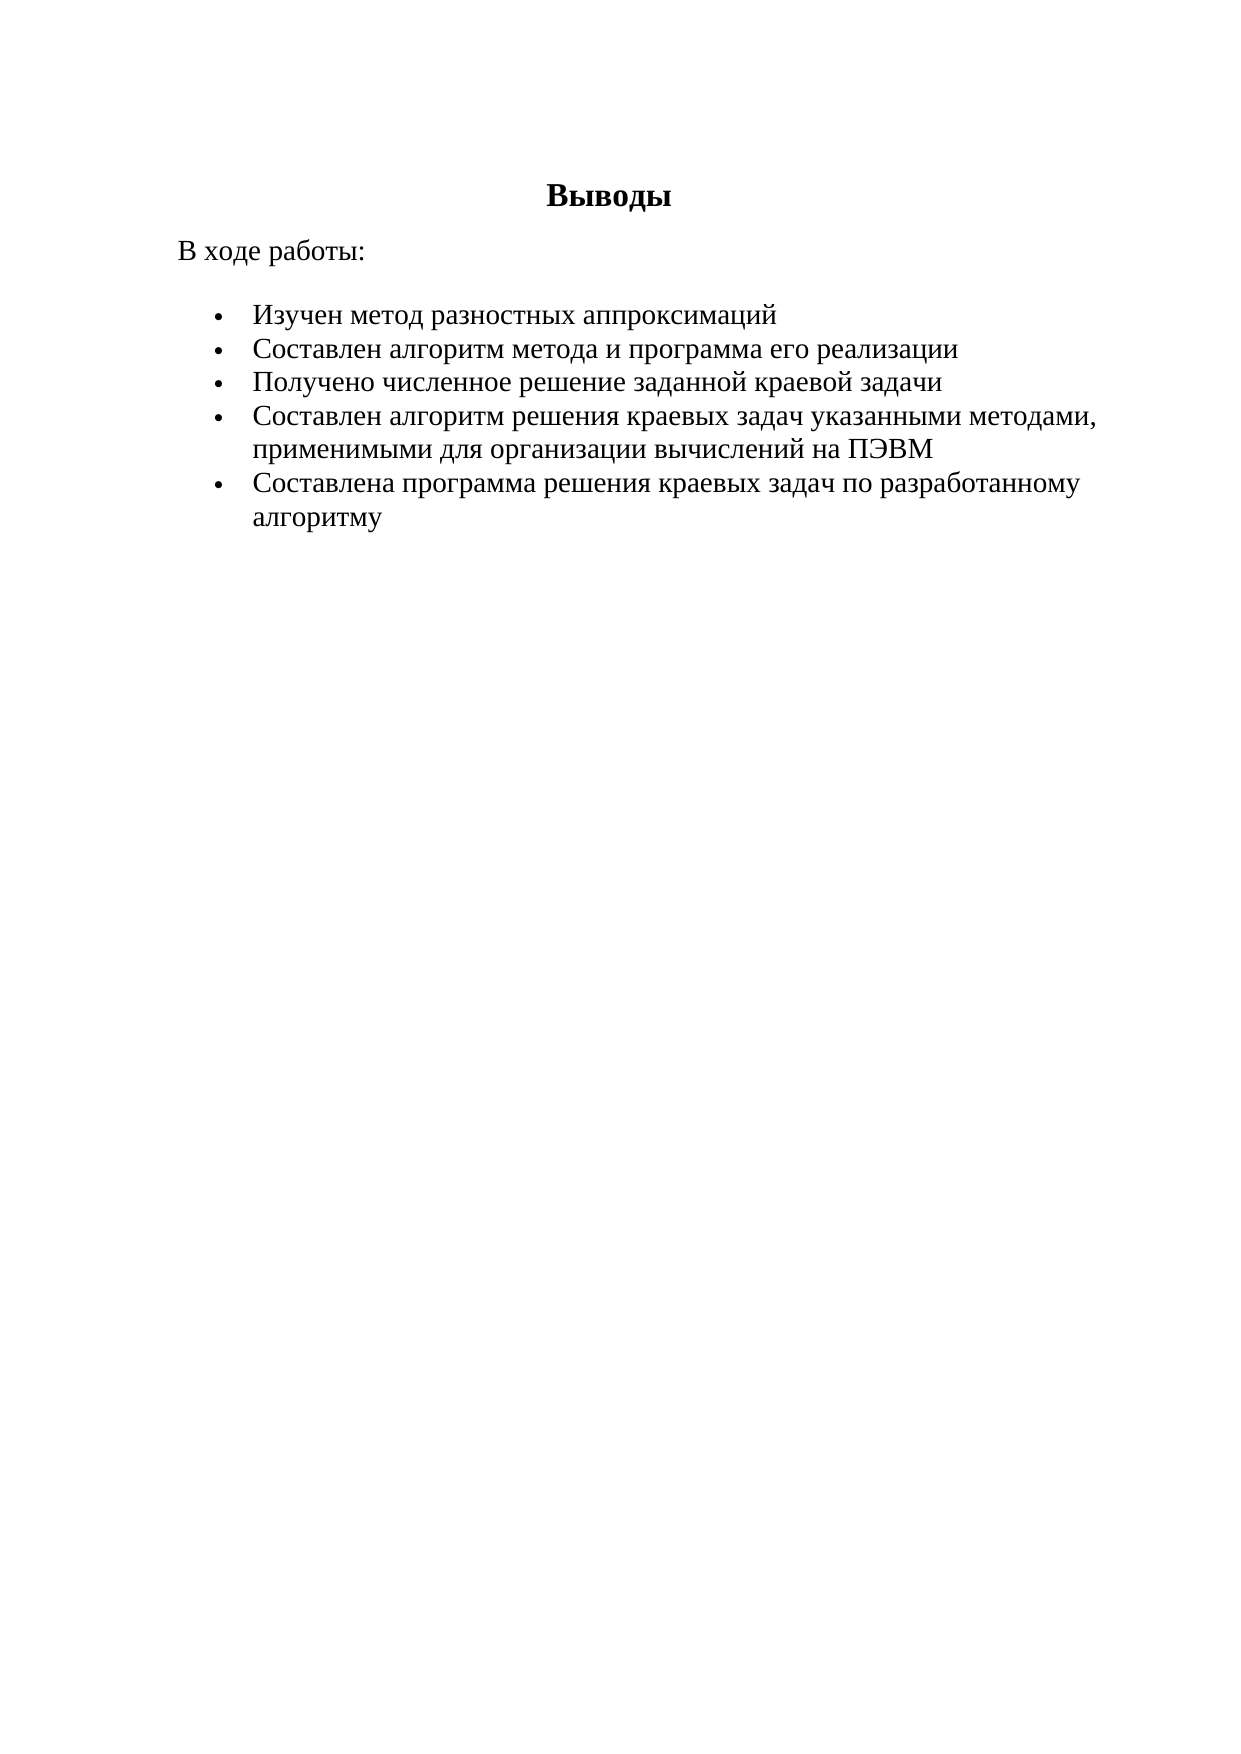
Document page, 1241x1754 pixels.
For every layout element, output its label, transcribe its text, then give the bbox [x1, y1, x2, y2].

list Составлена программа решения краевых задач по разработанному алгоритму [215, 465, 1152, 532]
list Составлен алгоритм решения краевых задач указанными методами, применимыми для организации вычислений на ПЭВМ [215, 398, 1152, 465]
text Выводы [546, 175, 1152, 214]
list Составлен алгоритм метода и программа его реализации [215, 331, 1152, 364]
text В ходе работы: [177, 233, 1152, 266]
list Получено численное решение заданной краевой задачи [215, 364, 1152, 398]
list Изучен метод разностных аппроксимаций [215, 297, 1152, 331]
